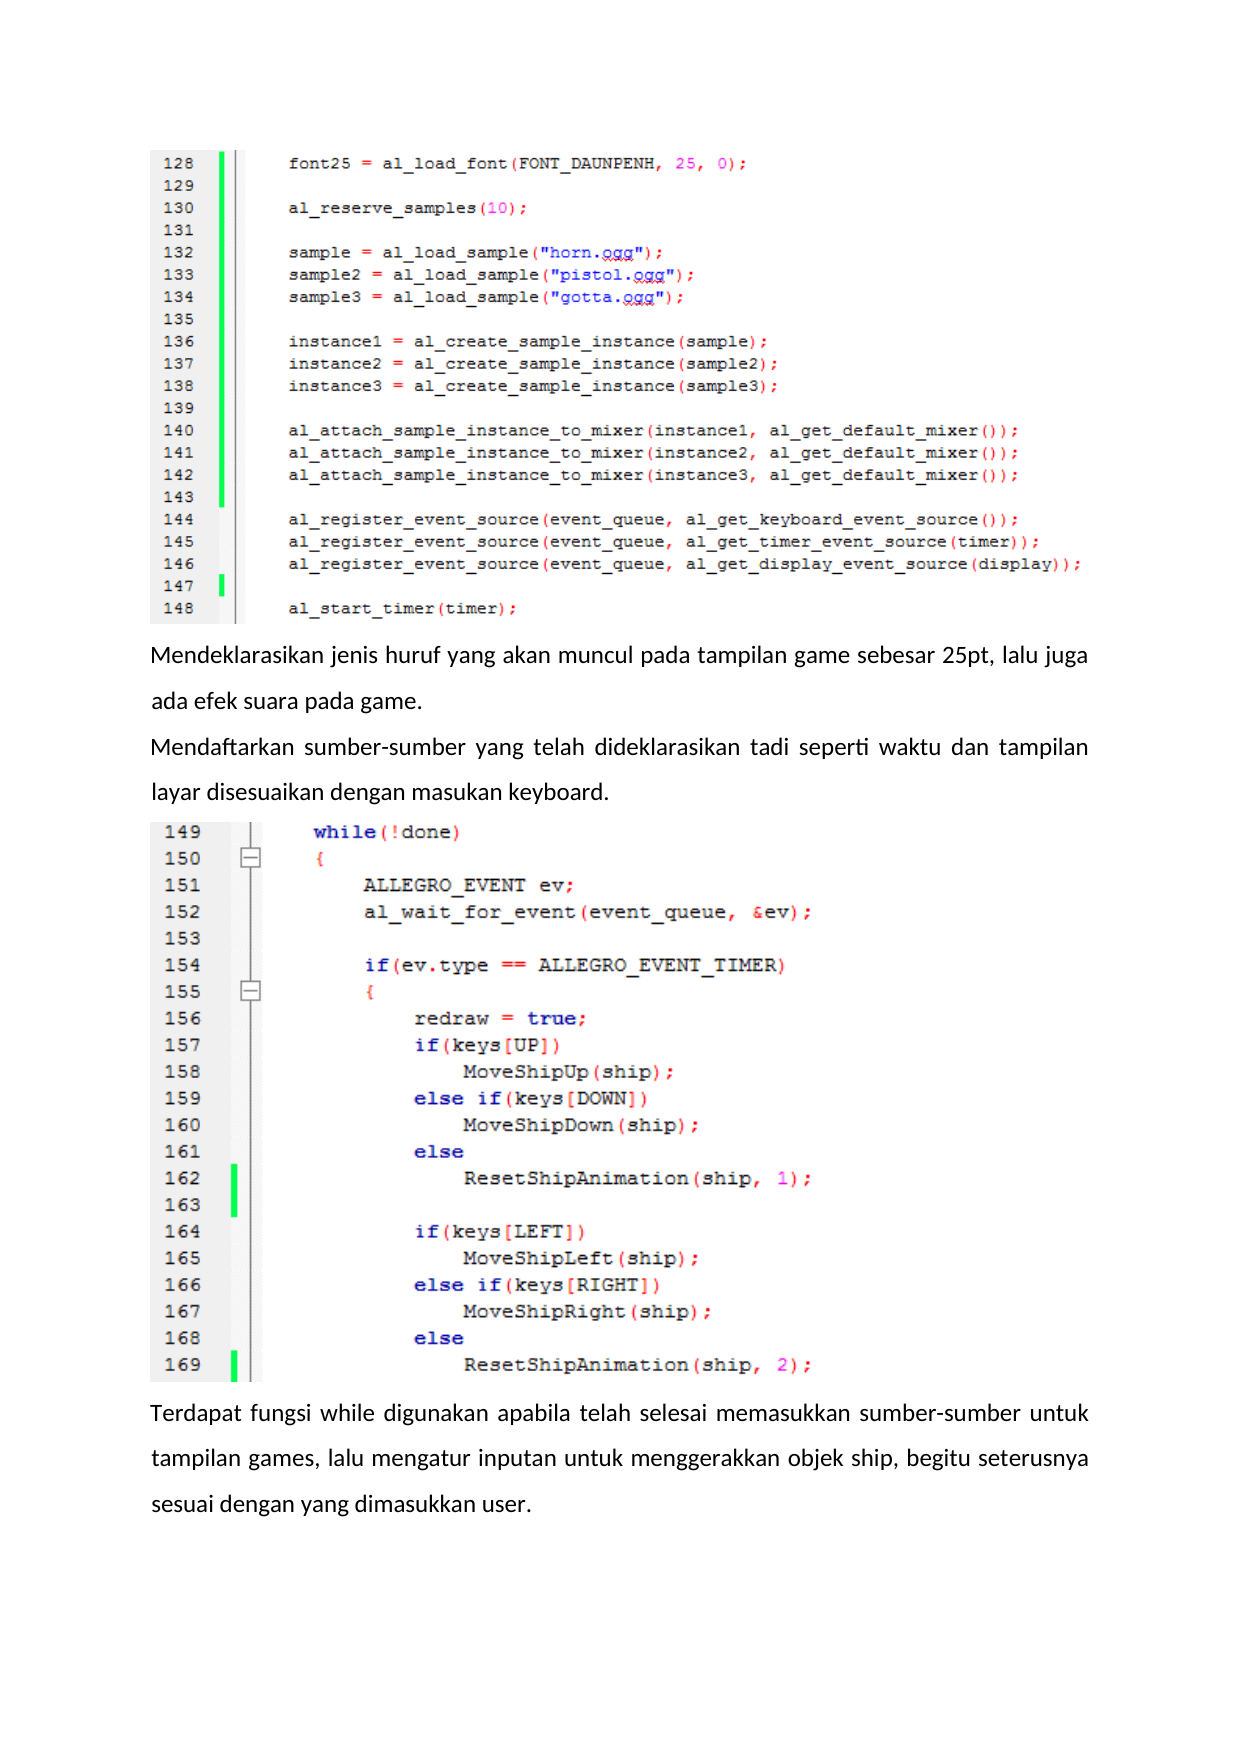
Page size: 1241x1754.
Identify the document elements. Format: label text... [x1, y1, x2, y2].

text Terdapat fungsi while digunakan apabila telah selesai memasukkan sumber-sumber untuk tampilan games, lalu mengatur inputan untuk menggerakkan objek ship, begitu seterusnya sesuai dengan yang dimasukkan user. [150, 1397, 1090, 1519]
picture [150, 150, 1091, 624]
text Mendaftarkan sumber-sumber yang telah dideklarasikan tadi seperti waktu dan tampilan layar disesuaikan dengan masukan keyboard. [150, 731, 1090, 807]
text Mendeklarasikan jenis huruf yang akan muncul pada tampilan game sebesar 25pt, lalu juga ada efek suara pada game. [150, 639, 1090, 715]
picture [150, 822, 830, 1382]
